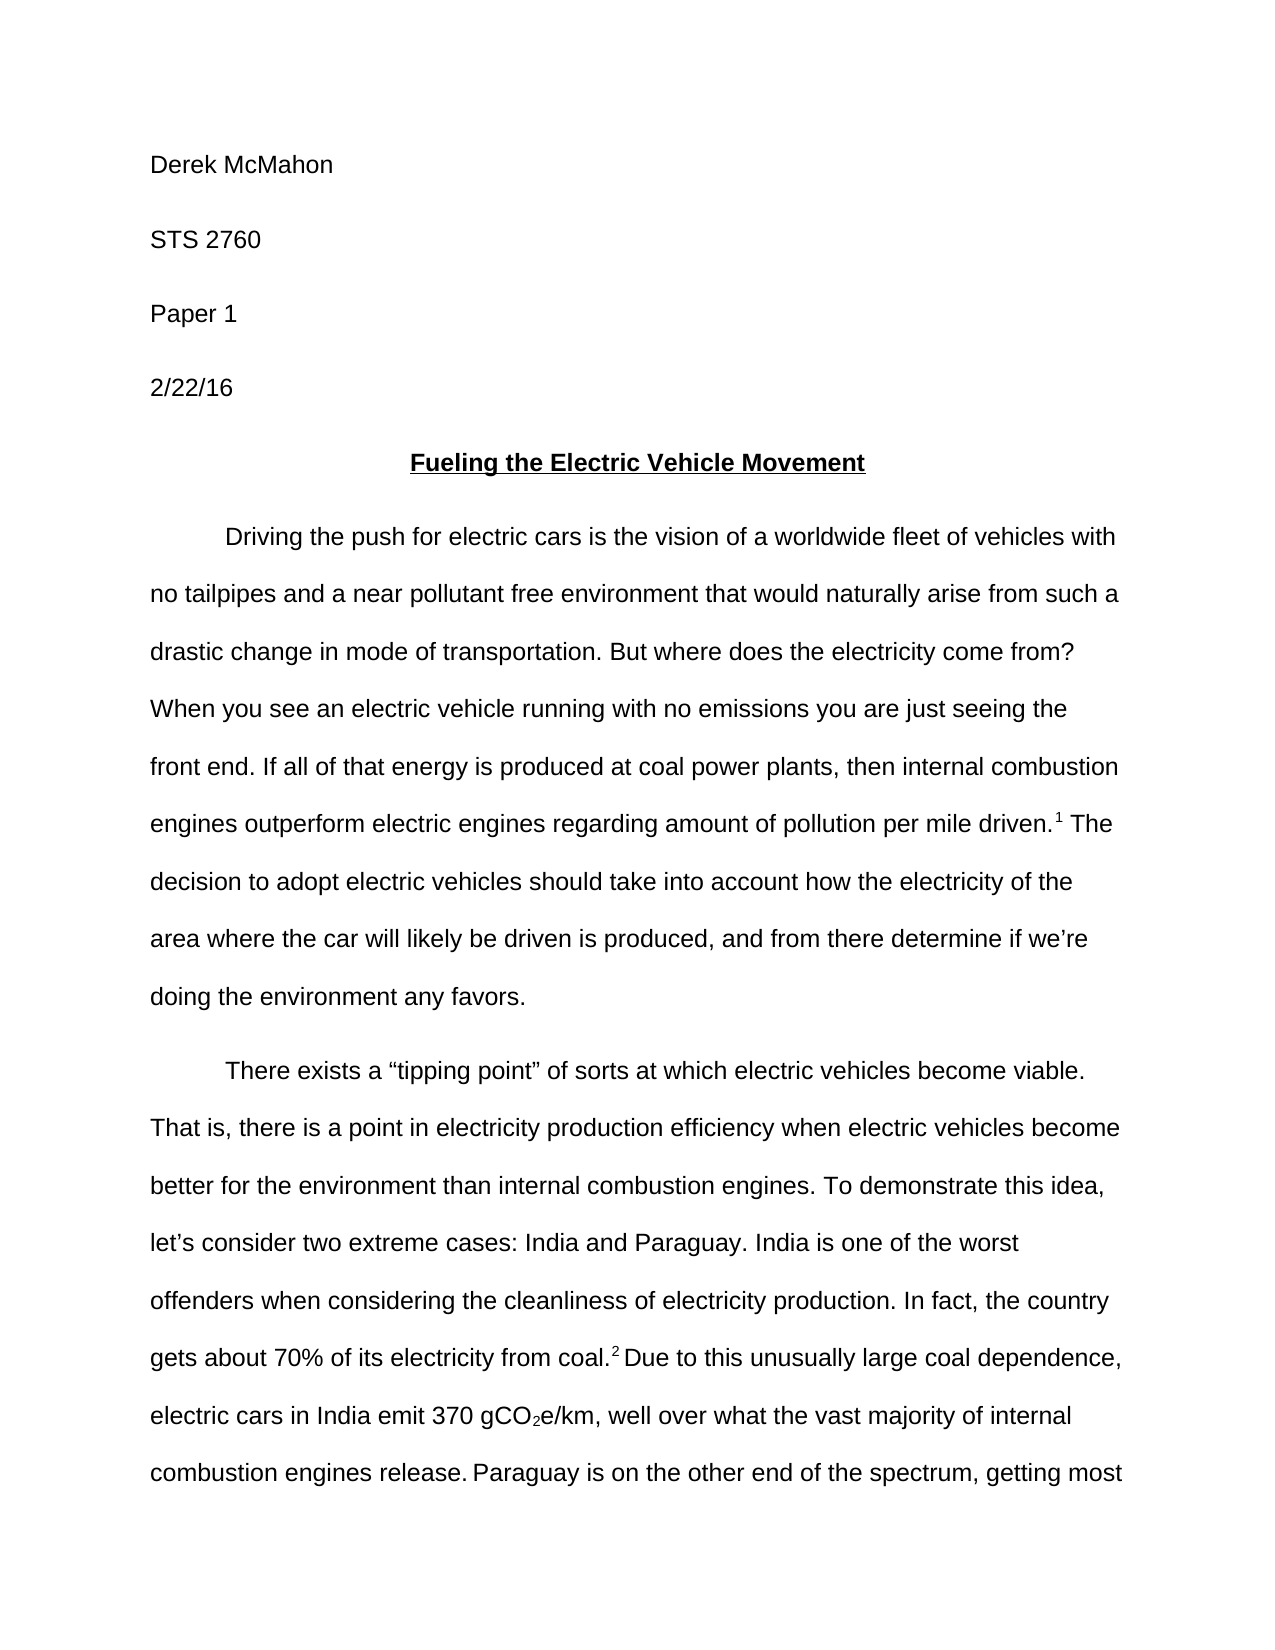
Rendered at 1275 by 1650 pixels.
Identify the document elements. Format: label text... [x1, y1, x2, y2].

text Fueling the Electric Vehicle Movement [150, 447, 1125, 476]
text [150, 1056, 1125, 1487]
text STS 2760 [150, 225, 1125, 254]
text 2/22/16 [150, 373, 1125, 402]
text Driving the push for electric cars is the vision of a worldwide fleet of vehicles with no tailpipes and a near pollutant free environment that would naturally arise from such a drastic change in mode of transportation. But where does the electricity come from? When you see an electric vehicle running with no emissions you are just seeing the front end. If all of that energy is produced at coal power plants, then internal combustion engines outperform electric engines regarding amount of pollution per mile driven.1 The decision to adopt electric vehicles should take into account how the electricity of the area where the car will likely be driven is produced, and from there determine if we’re doing the environment any favors. [150, 522, 1125, 1010]
text Paper 1 [150, 299, 1125, 328]
text Derek McMahon [150, 150, 1125, 179]
